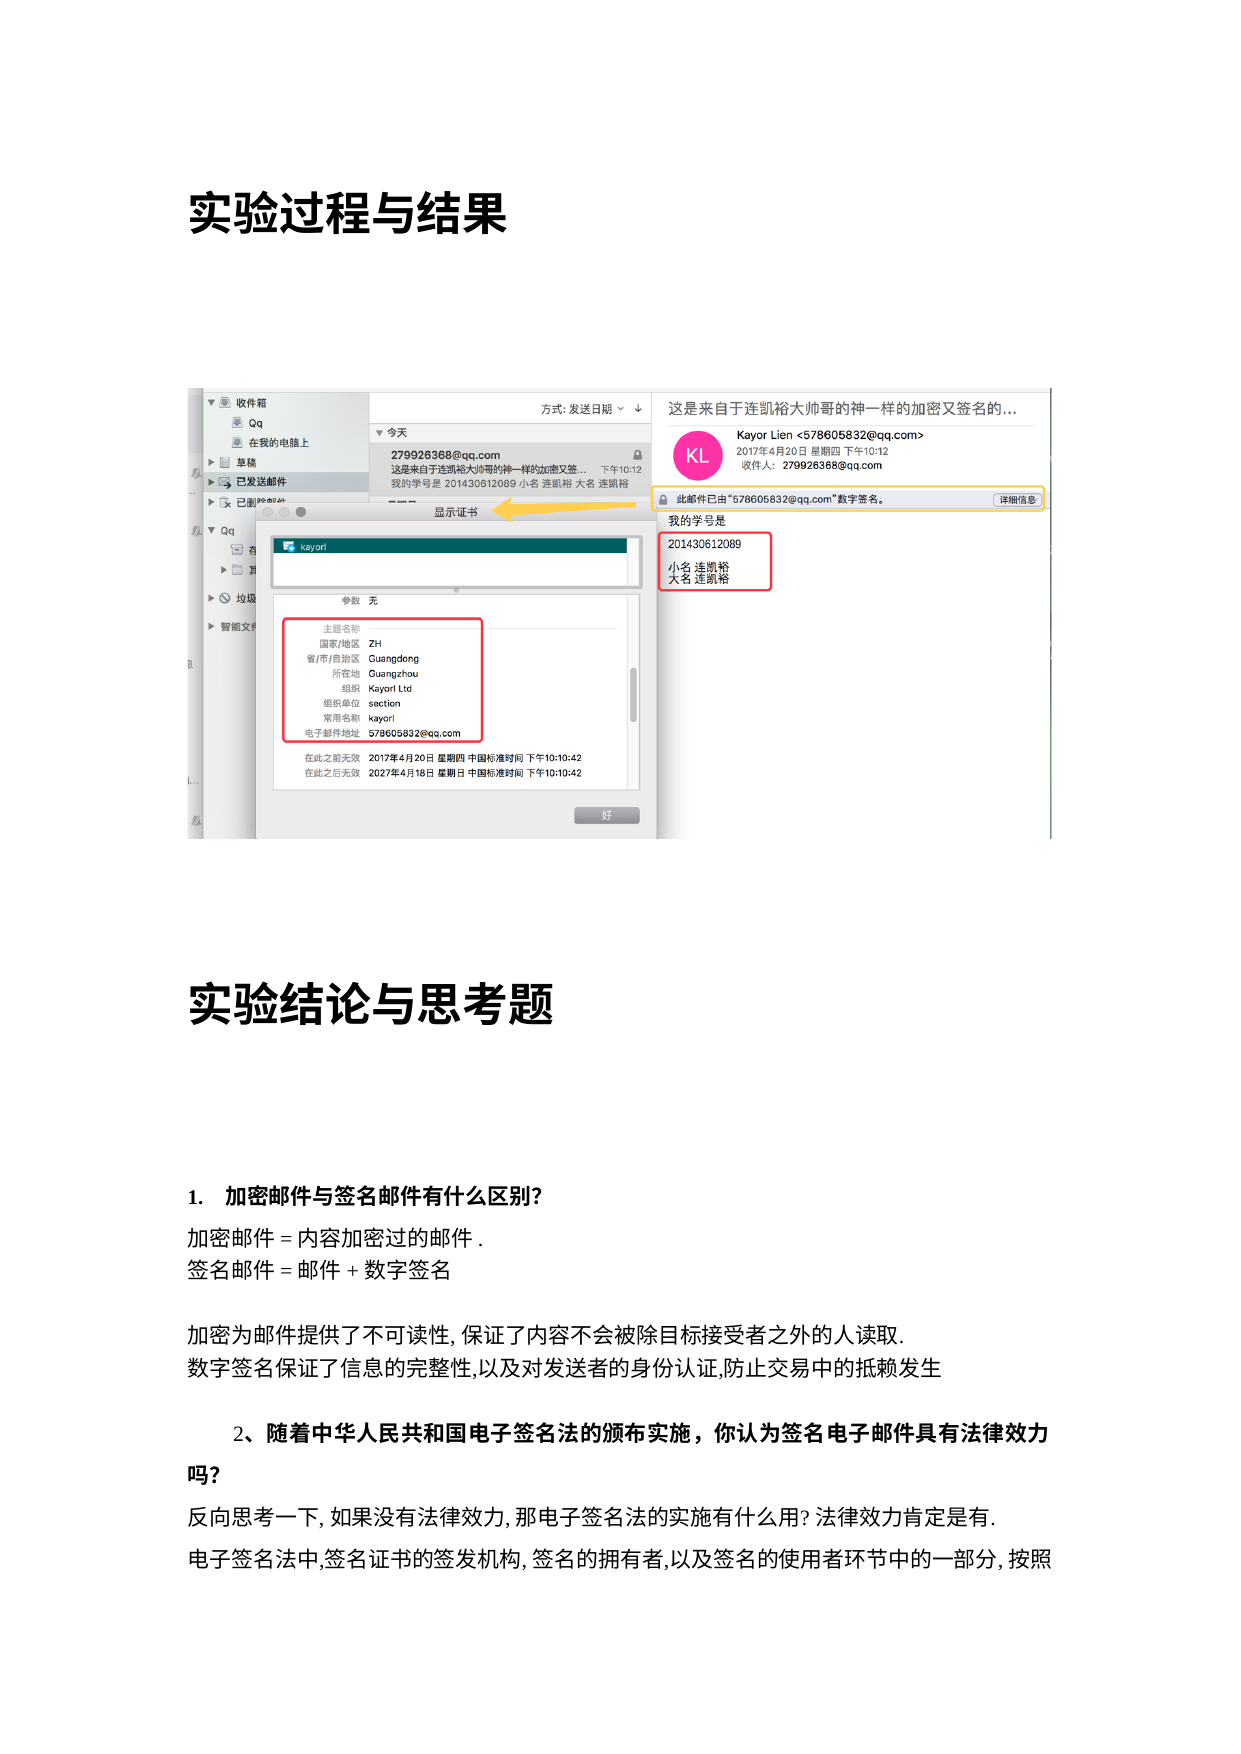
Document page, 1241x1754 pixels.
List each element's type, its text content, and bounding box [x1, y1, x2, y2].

text 加密邮件 = 内容加密过的邮件 . [187, 1221, 1053, 1253]
text 数字签名保证了信息的完整性,以及对发送者的身份认证,防止交易中的抵赖发生 [187, 1351, 1053, 1383]
text 反向思考一下, 如果没有法律效力, 那电子签名法的实施有什么用? 法律效力肯定是有. [187, 1500, 1053, 1532]
text 2、随着中华人民共和国电子签名法的颁布实施，你认为签名电子邮件具有法律效力吗？ [187, 1416, 1053, 1490]
text 加密为邮件提供了不可读性, 保证了内容不会被除目标接受者之外的人读取. [187, 1318, 1053, 1351]
subtitle 实验结论与思考题 [187, 953, 1053, 1051]
text 签名邮件 = 邮件 + 数字签名 [187, 1253, 1053, 1286]
subtitle 实验过程与结果 [187, 162, 1053, 259]
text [187, 1542, 1053, 1574]
list 加密邮件与签名邮件有什么区别？ [187, 1178, 1053, 1211]
picture [187, 388, 1052, 839]
